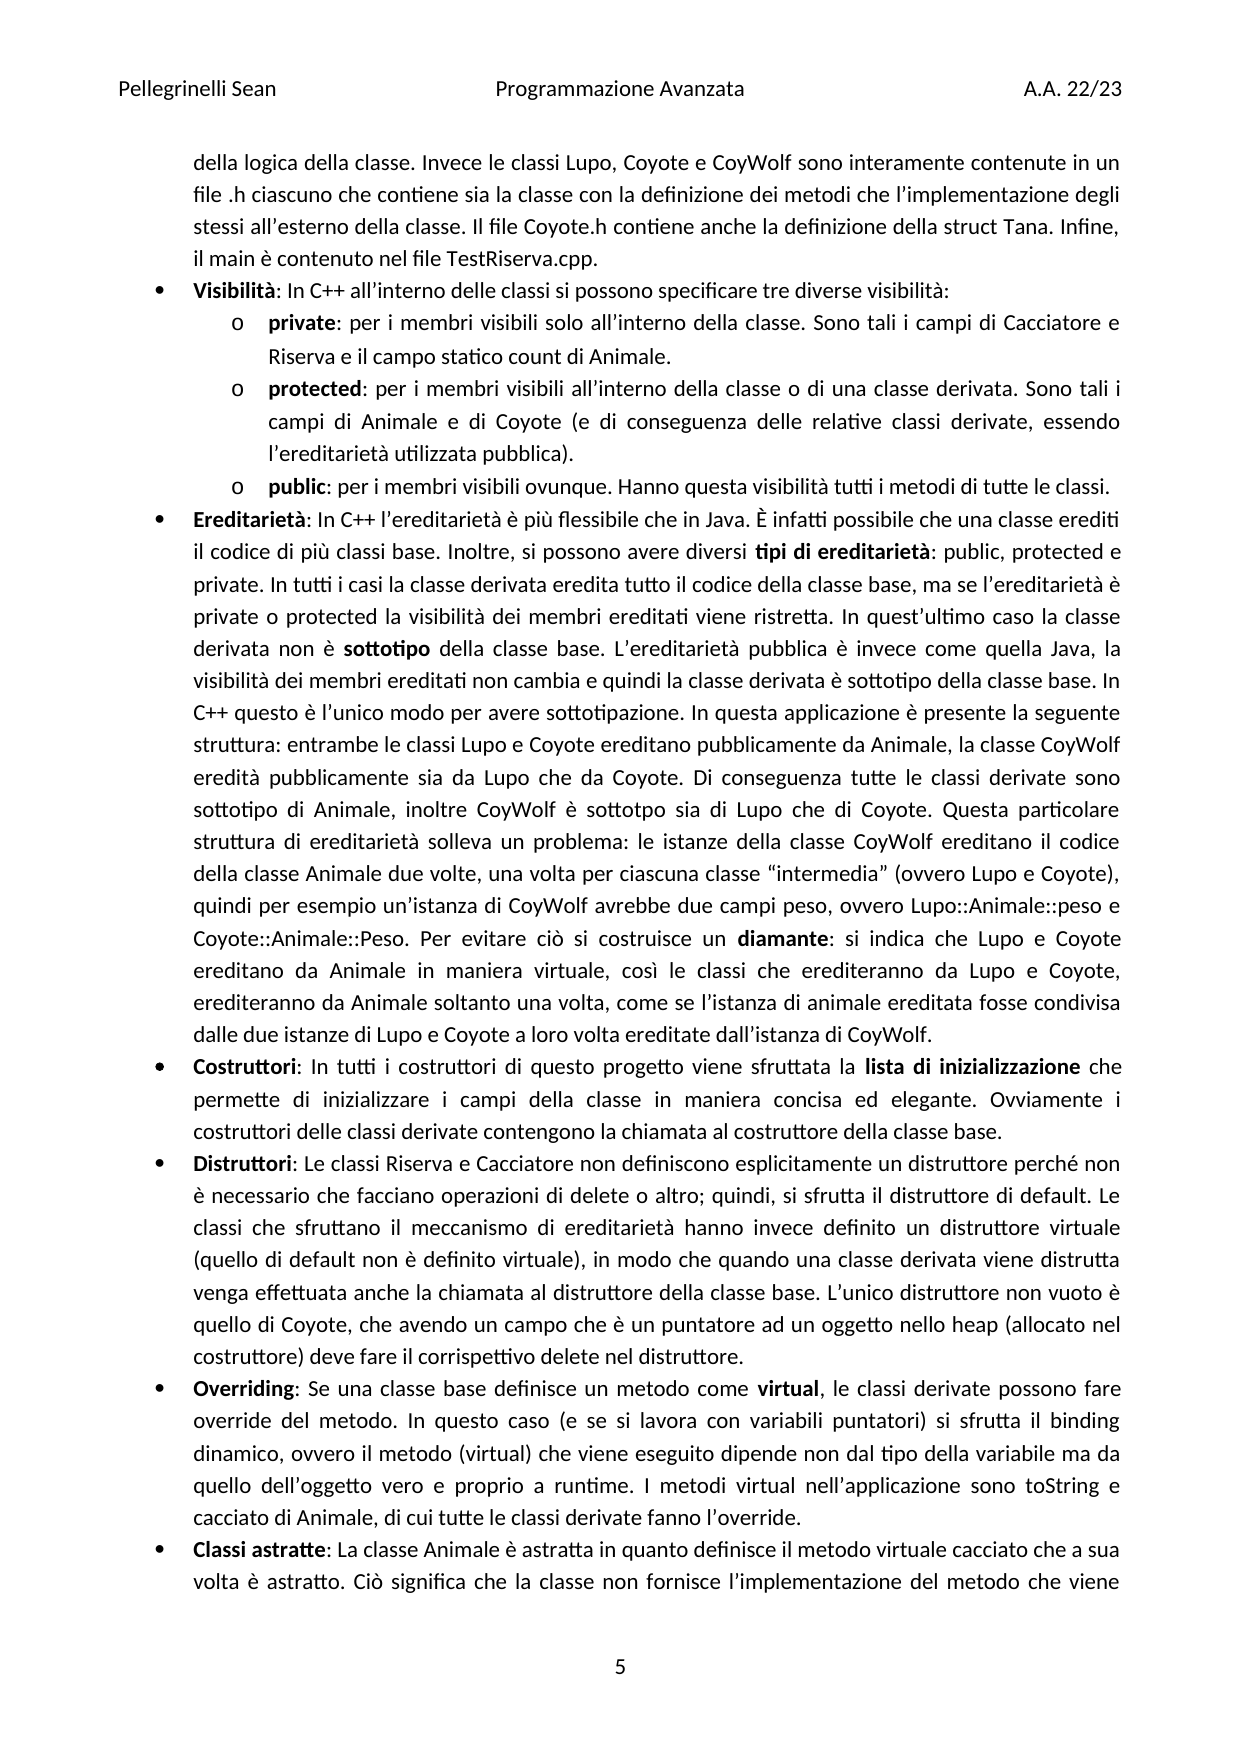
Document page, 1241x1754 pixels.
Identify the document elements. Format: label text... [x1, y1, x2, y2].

list Costruttori: In tutti i costruttori di questo progetto viene sfruttata la lista di inizializzazione che permette di inizializzare i campi della classe in maniera concisa ed elegante. Ovviamente i costruttori delle classi derivate contengono la chiamata al costruttore della classe base. [156, 1052, 1122, 1145]
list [156, 148, 1122, 272]
list Distruttori: Le classi Riserva e Cacciatore non definiscono esplicitamente un distruttore perché non è necessario che facciano operazioni di delete o altro; quindi, si sfrutta il distruttore di default. Le classi che sfruttano il meccanismo di ereditarietà hanno invece definito un distruttore virtuale (quello di default non è definito virtuale), in modo che quando una classe derivata viene distrutta venga effettuata anche la chiamata al distruttore della classe base. L’unico distruttore non vuoto è quello di Coyote, che avendo un campo che è un puntatore ad un oggetto nello heap (allocato nel costruttore) deve fare il corrispettivo delete nel distruttore. [156, 1149, 1122, 1370]
list Ereditarietà: In C++ l’ereditarietà è più flessibile che in Java. È infatti possibile che una classe erediti il codice di più classi base. Inoltre, si possono avere diversi tipi di ereditarietà: public, protected e private. In tutti i casi la classe derivata eredita tutto il codice della classe base, ma se l’ereditarietà è private o protected la visibilità dei membri ereditati viene ristretta. In quest’ultimo caso la classe derivata non è sottotipo della classe base. L’ereditarietà pubblica è invece come quella Java, la visibilità dei membri ereditati non cambia e quindi la classe derivata è sottotipo della classe base. In C++ questo è l’unico modo per avere sottotipazione. In questa applicazione è presente la seguente struttura: entrambe le classi Lupo e Coyote ereditano pubblicamente da Animale, la classe CoyWolf eredità pubblicamente sia da Lupo che da Coyote. Di conseguenza tutte le classi derivate sono sottotipo di Animale, inoltre CoyWolf è sottotpo sia di Lupo che di Coyote. Questa particolare struttura di ereditarietà solleva un problema: le istanze della classe CoyWolf ereditano il codice della classe Animale due volte, una volta per ciascuna classe “intermedia” (ovvero Lupo e Coyote), quindi per esempio un’istanza di CoyWolf avrebbe due campi peso, ovvero Lupo::Animale::peso e Coyote::Animale::Peso. Per evitare ciò si costruisce un diamante: si indica che Lupo e Coyote ereditano da Animale in maniera virtuale, così le classi che erediteranno da Lupo e Coyote, erediteranno da Animale soltanto una volta, come se l’istanza di animale ereditata fosse condivisa dalle due istanze di Lupo e Coyote a loro volta ereditate dall’istanza di CoyWolf. [156, 505, 1122, 1048]
list private: per i membri visibili solo all’interno della classe. Sono tali i campi di Cacciatore e Riserva e il campo statico count di Animale. [231, 308, 1122, 370]
list protected: per i membri visibili all’interno della classe o di una classe derivata. Sono tali i campi di Animale e di Coyote (e di conseguenza delle relative classi derivate, essendo l’ereditarietà utilizzata pubblica). [231, 374, 1122, 468]
list public: per i membri visibili ovunque. Hanno questa visibilità tutti i metodi di tutte le classi. [231, 472, 1122, 501]
list Overriding: Se una classe base definisce un metodo come virtual, le classi derivate possono fare override del metodo. In questo caso (e se si lavora con variabili puntatori) si sfrutta il binding dinamico, ovvero il metodo (virtual) che viene eseguito dipende non dal tipo della variabile ma da quello dell’oggetto vero e proprio a runtime. I metodi virtual nell’applicazione sono toString e cacciato di Animale, di cui tutte le classi derivate fanno l’override. [156, 1374, 1122, 1531]
list Visibilità: In C++ all’interno delle classi si possono specificare tre diverse visibilità: [156, 276, 1122, 304]
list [156, 1535, 1122, 1596]
